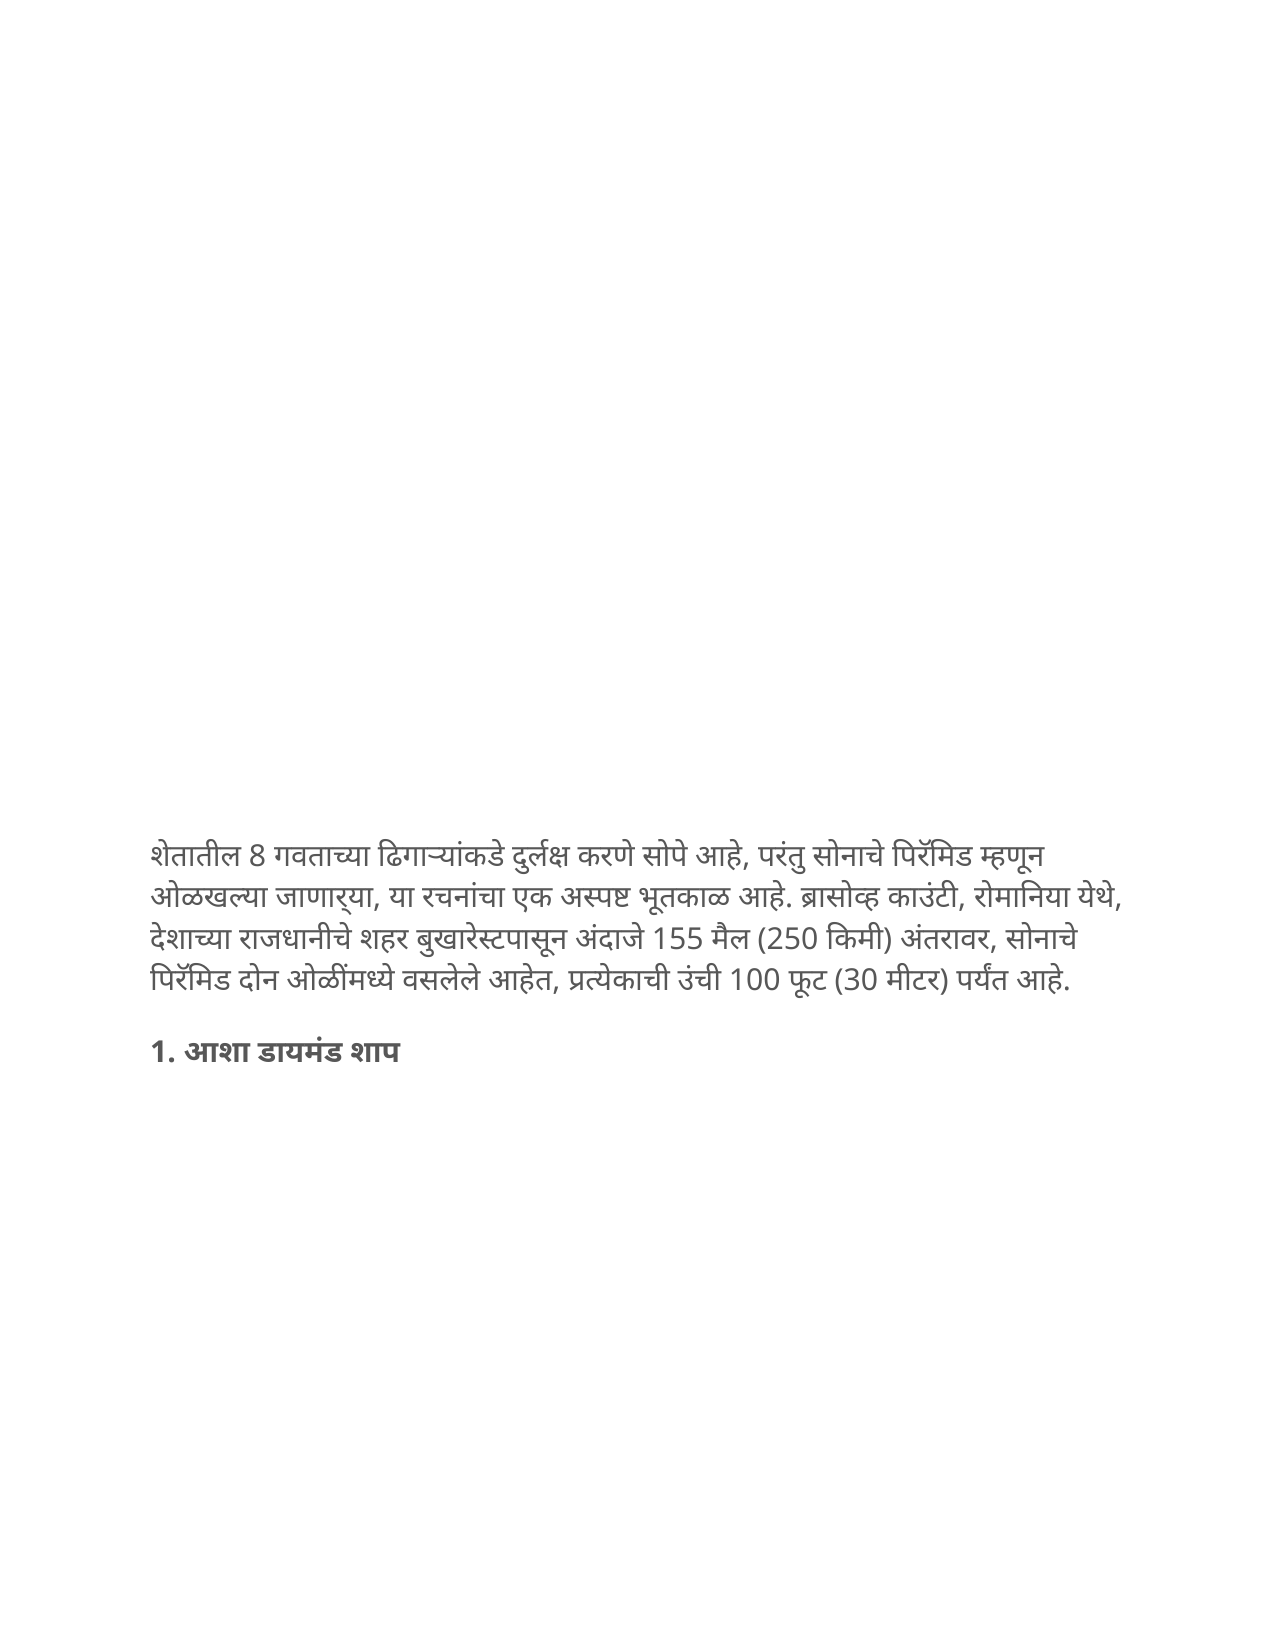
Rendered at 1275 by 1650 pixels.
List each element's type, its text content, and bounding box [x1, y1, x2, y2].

text शेतातील 8 गवताच्या ढिगाऱ्यांकडे दुर्लक्ष करणे सोपे आहे, परंतु सोनाचे पिरॅमिड म्हणून ओळखल्या जाणार्‍या, या रचनांचा एक अस्पष्ट भूतकाळ आहे. ब्रासोव्ह काउंटी, रोमानिया येथे, देशाच्या राजधानीचे शहर बुखारेस्टपासून अंदाजे 155 मैल (250 किमी) अंतरावर, सोनाचे पिरॅमिड दोन ओळींमध्ये वसलेले आहेत, प्रत्येकाची उंची 100 फूट (30 मीटर) पर्यंत आहे. [150, 150, 1125, 999]
text 1. आशा डायमंड शाप [150, 1030, 1125, 1071]
